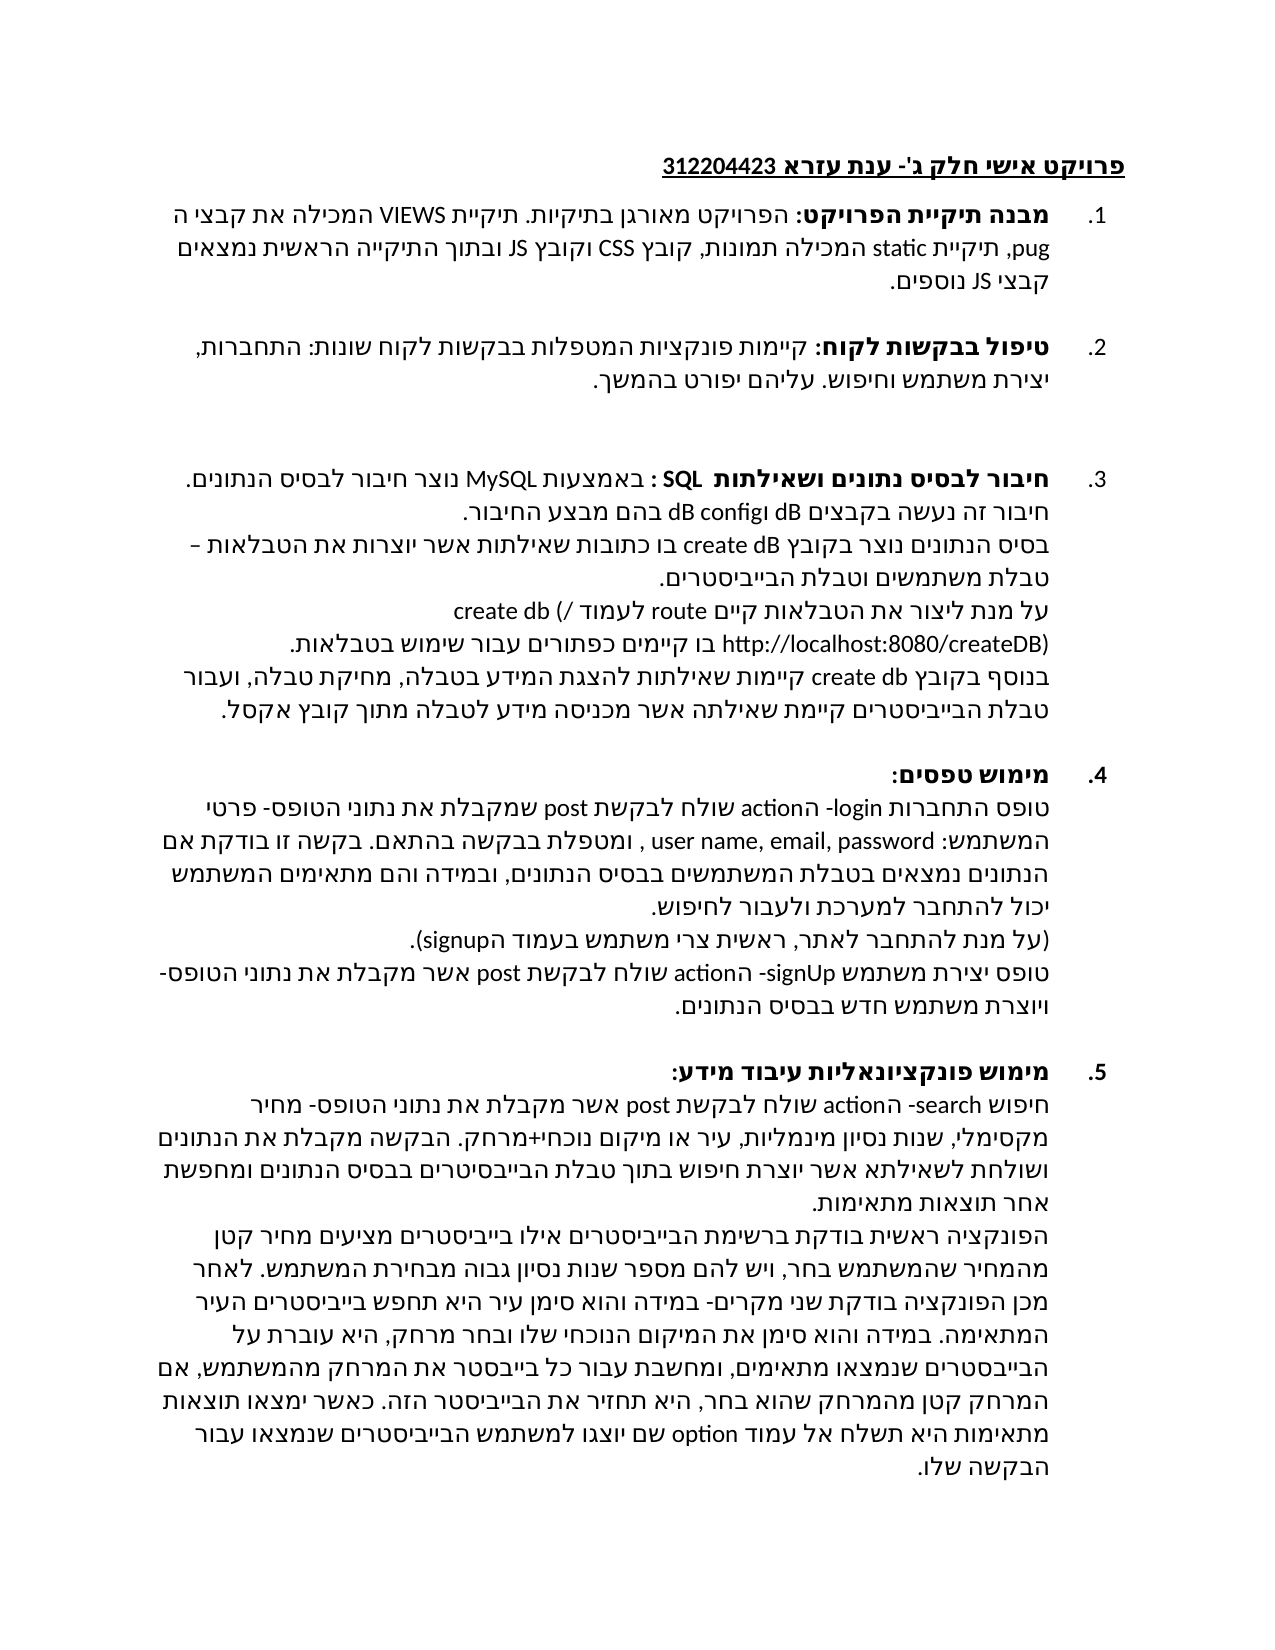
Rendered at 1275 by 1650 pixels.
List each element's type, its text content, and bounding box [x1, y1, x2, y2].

list מבנה תיקיית הפרויקט: הפרויקט מאורגן בתיקיות. תיקיית VIEWS המכילה את קבצי הpug, תיקיית static המכילה תמונות, קובץ CSS וקובץ JS ובתוך התיקייה הראשית נמצאים קבצי JS נוספים. [150, 199, 1087, 296]
list חיבור לבסיס נתונים ושאילתות SQL : באמצעות MySQL נוצר חיבור לבסיס הנתונים. חיבור זה נעשה בקבצים dB וdB config בהם מבצע החיבור. [150, 463, 1087, 527]
list מימוש פונקציונאליות עיבוד מידע: [150, 1056, 1087, 1086]
list (על מנת להתחבר לאתר, ראשית צרי משתמש בעמוד הsignup). [150, 924, 1050, 955]
list מימוש טפסים: [150, 759, 1087, 790]
list טיפול בבקשות לקוח: קיימות פונקציות המטפלות בבקשות לקוח שונות: התחברות, יצירת משתמש וחיפוש. עליהם יפורט בהמשך. [150, 331, 1087, 395]
list טופס יצירת משתמש signUp- הaction שולח לבקשת post אשר מקבלת את נתוני הטופס- ויוצרת משתמש חדש בבסיס הנתונים. [150, 957, 1050, 1021]
list חיפוש search- הaction שולח לבקשת post אשר מקבלת את נתוני הטופס- מחיר מקסימלי, שנות נסיון מינמליות, עיר או מיקום נוכחי+מרחק. הבקשה מקבלת את הנתונים ושולחת לשאילתא אשר יוצרת חיפוש בתוך טבלת הבייבסיטרים בבסיס הנתונים ומחפשת אחר תוצאות מתאימות. [150, 1089, 1050, 1218]
text פרויקט אישי חלק ג'- ענת עזרא 312204423 [150, 150, 1125, 181]
list טופס התחברות login- הaction שולח לבקשת post שמקבלת את נתוני הטופס- פרטי המשתמש: user name, email, password , ומטפלת בבקשה בהתאם. בקשה זו בודקת אם הנתונים נמצאים בטבלת המשתמשים בבסיס הנתונים, ובמידה והם מתאימים המשתמש יכול להתחבר למערכת ולעבור לחיפוש. [150, 792, 1050, 922]
list על מנת ליצור את הטבלאות קיים route לעמוד /create db ( http://localhost:8080/createDB) בו קיימים כפתורים עבור שימוש בטבלאות. [150, 595, 1050, 658]
list בנוסף בקובץ create db קיימות שאילתות להצגת המידע בטבלה, מחיקת טבלה, ועבור טבלת הבייביסטרים קיימת שאילתה אשר מכניסה מידע לטבלה מתוך קובץ אקסל. [150, 661, 1050, 724]
list בסיס הנתונים נוצר בקובץ create dB בו כתובות שאילתות אשר יוצרות את הטבלאות – טבלת משתמשים וטבלת הבייביסטרים. [150, 529, 1050, 593]
list הפונקציה ראשית בודקת ברשימת הבייביסטרים אילו בייביסטרים מציעים מחיר קטן מהמחיר שהמשתמש בחר, ויש להם מספר שנות נסיון גבוה מבחירת המשתמש. לאחר מכן הפונקציה בודקת שני מקרים- במידה והוא סימן עיר היא תחפש בייביסטרים העיר המתאימה. במידה והוא סימן את המיקום הנוכחי שלו ובחר מרחק, היא עוברת על הבייבסטרים שנמצאו מתאימים, ומחשבת עבור כל בייבסטר את המרחק מהמשתמש, אם המרחק קטן מהמרחק שהוא בחר, היא תחזיר את הבייביסטר הזה. כאשר ימצאו תוצאות מתאימות היא תשלח אל עמוד option שם יוצגו למשתמש הבייביסטרים שנמצאו עבור הבקשה שלו. [150, 1220, 1050, 1481]
